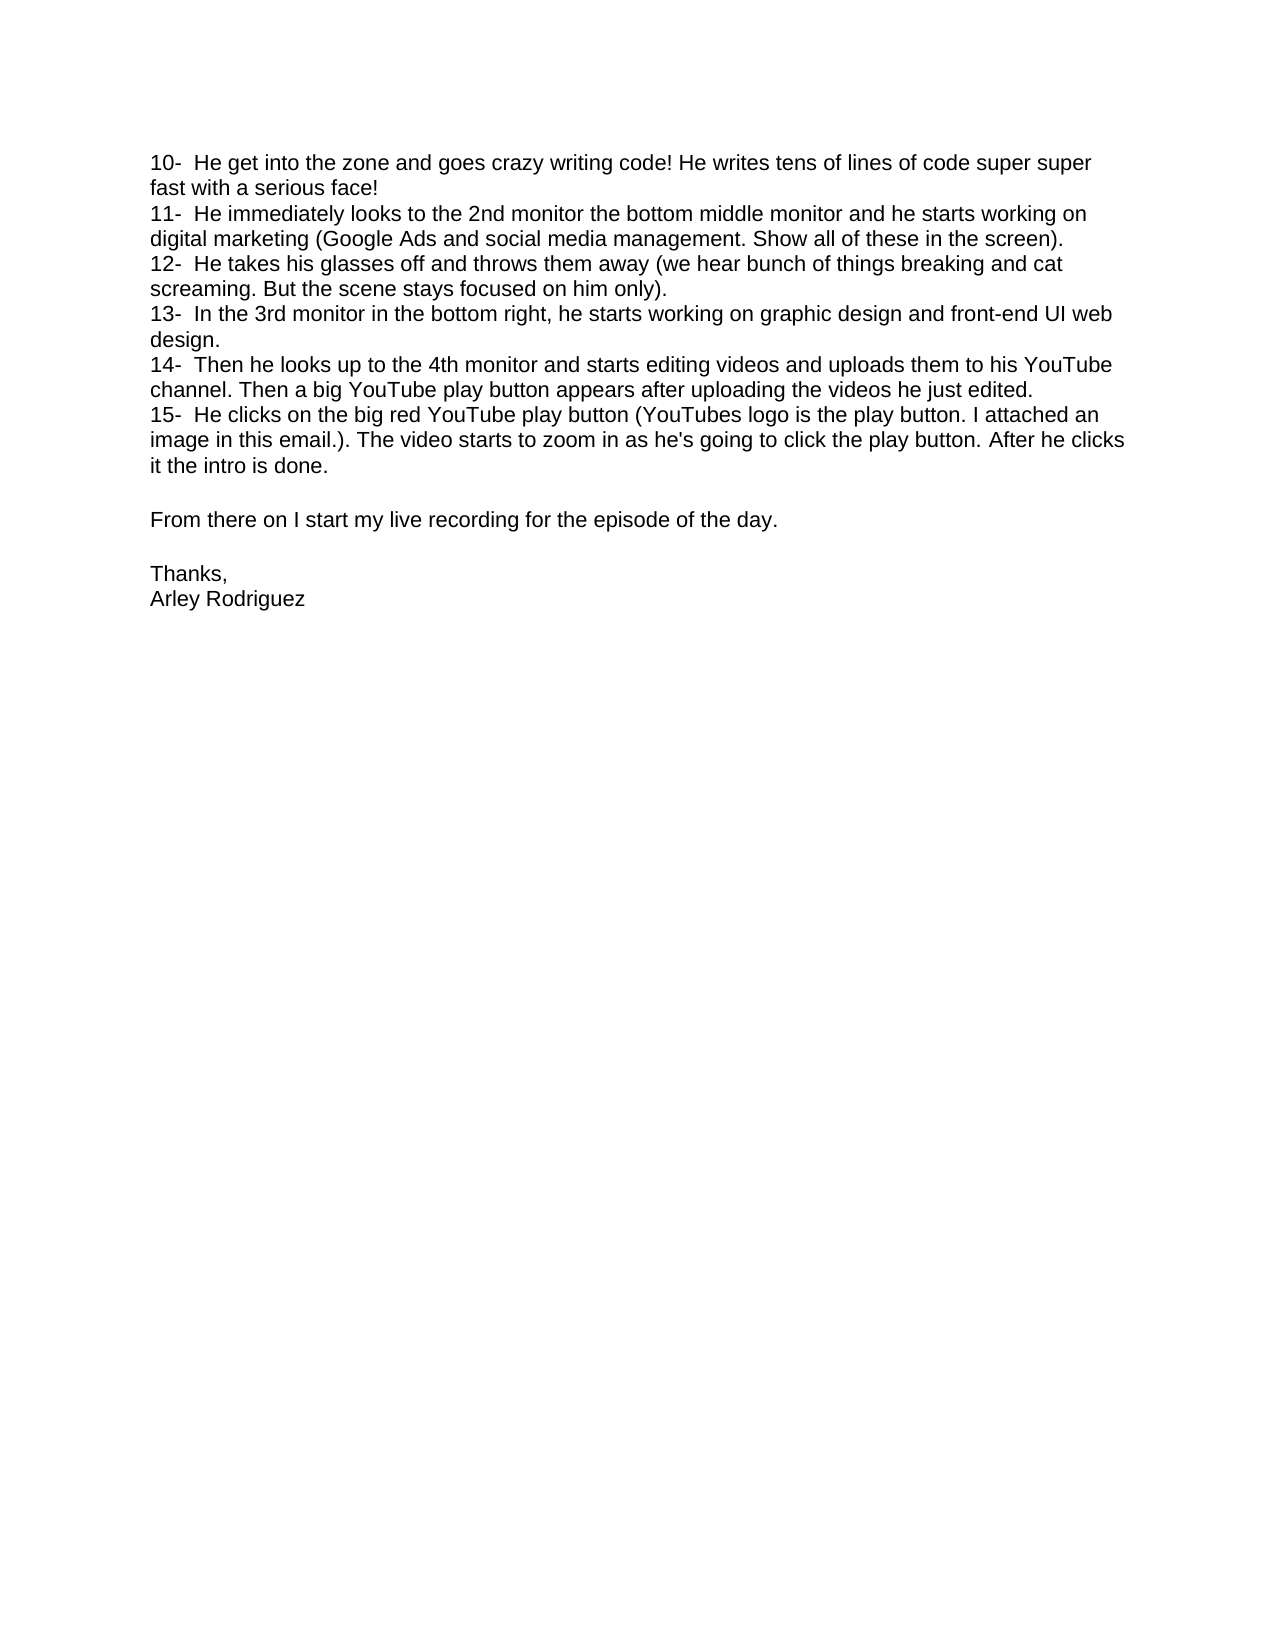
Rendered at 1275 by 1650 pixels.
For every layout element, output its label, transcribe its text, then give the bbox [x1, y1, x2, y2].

text 11- He immediately looks to the 2nd monitor the bottom middle monitor and he starts working on digital marketing (Google Ads and social media management. Show all of these in the screen). [150, 200, 1125, 251]
text 13- In the 3rd monitor in the bottom right, he starts working on graphic design and front-end UI web design. [150, 301, 1125, 352]
text 12- He takes his glasses off and throws them away (we hear bunch of things breaking and cat screaming. But the scene stays focused on him only). [150, 251, 1125, 301]
text 10- He get into the zone and goes crazy writing code! He writes tens of lines of code super super fast with a serious face! [150, 150, 1125, 200]
text 14- Then he looks up to the 4th monitor and starts editing videos and uploads them to his YouTube channel. Then a big YouTube play button appears after uploading the videos he just edited. [150, 352, 1125, 402]
text Thanks, [150, 560, 1125, 586]
text From there on I start my live recording for the episode of the day. [150, 506, 1125, 532]
text 15- He clicks on the big red YouTube play button (YouTubes logo is the play button. I attached an image in this email.). The video starts to zoom in as he's going to click the play button. After he clicks it the intro is done. [150, 402, 1125, 478]
text Arley Rodriguez [150, 586, 1125, 611]
